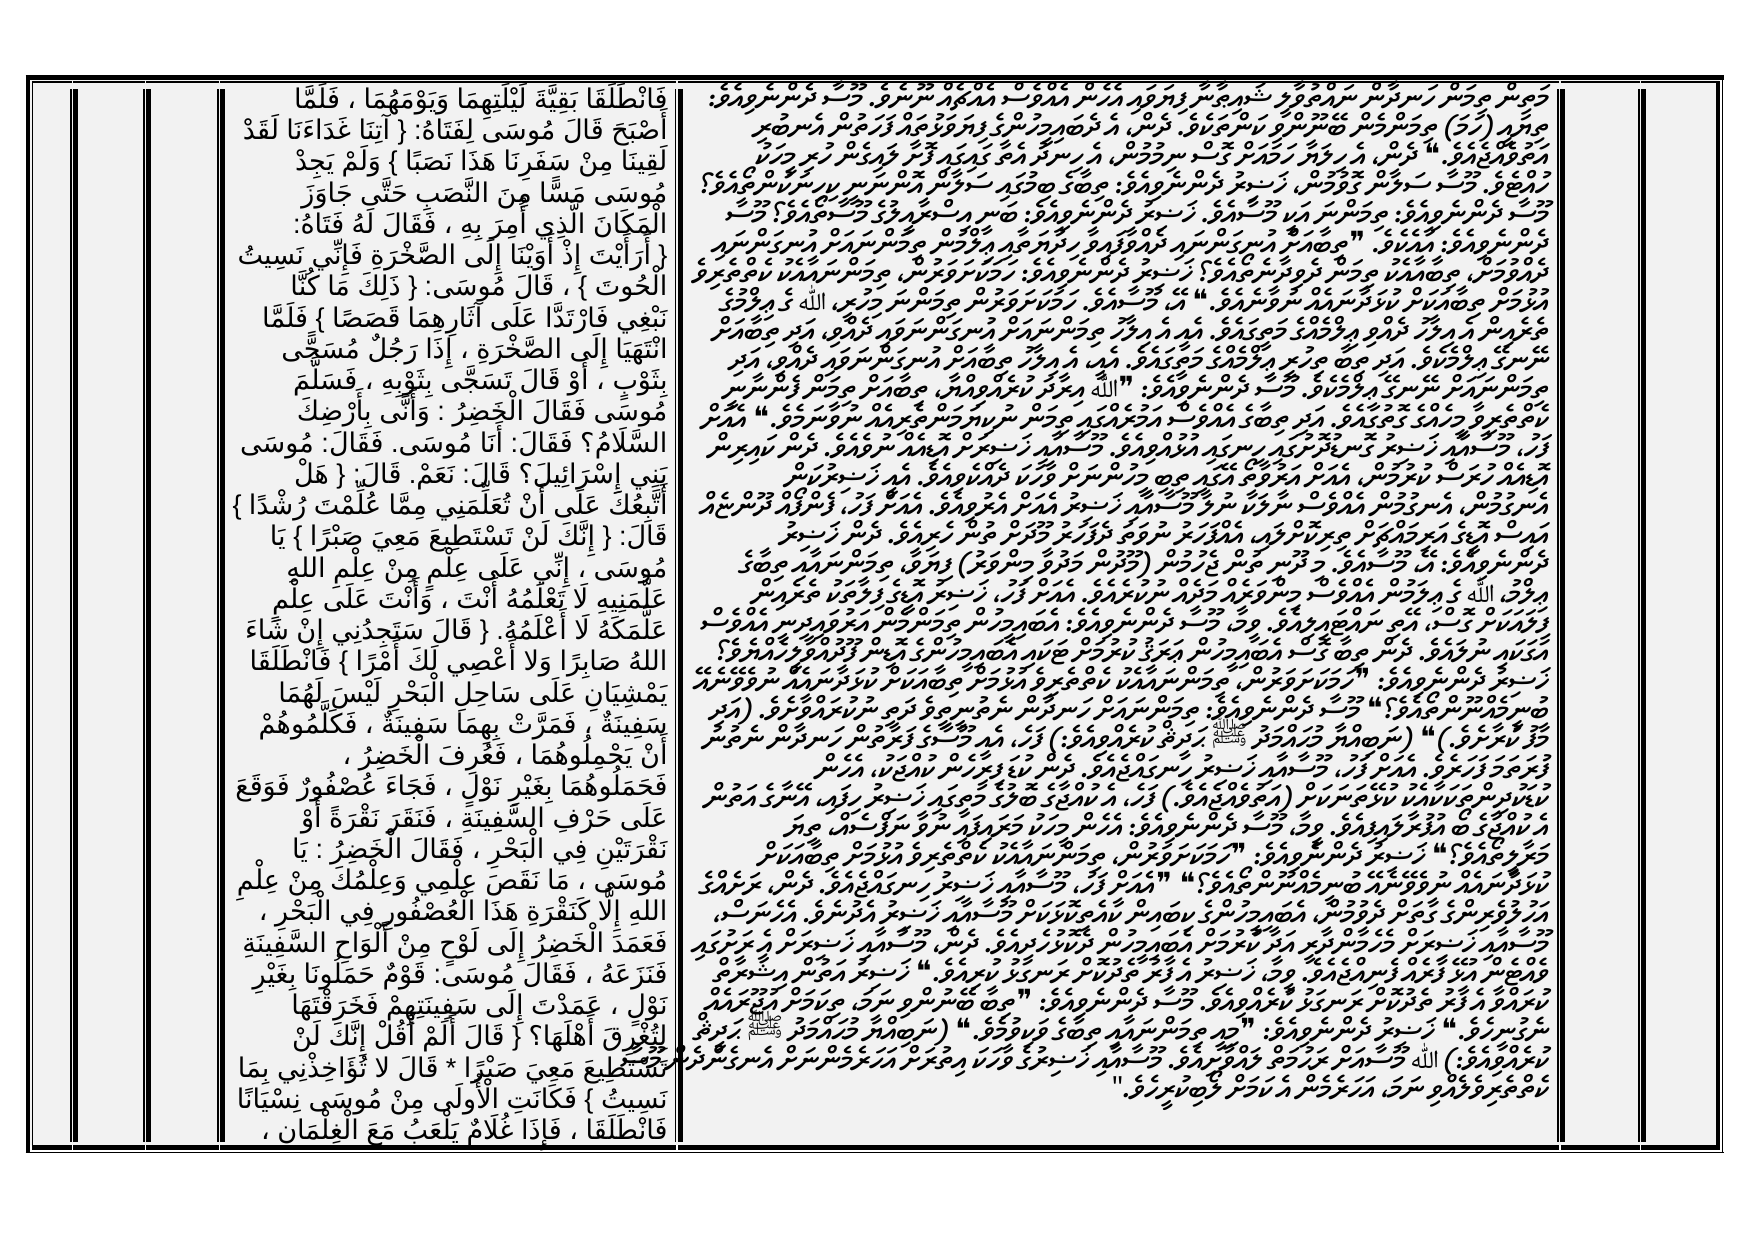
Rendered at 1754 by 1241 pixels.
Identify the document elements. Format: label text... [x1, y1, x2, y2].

table_cell 122 [74, 80, 147, 1145]
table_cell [679, 80, 1561, 1145]
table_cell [221, 80, 679, 1145]
table_cell [1561, 80, 1642, 1145]
table_cell [1642, 83, 1716, 1145]
table_cell صحيح البخاري [147, 80, 221, 1145]
table_cell [30, 80, 74, 1145]
